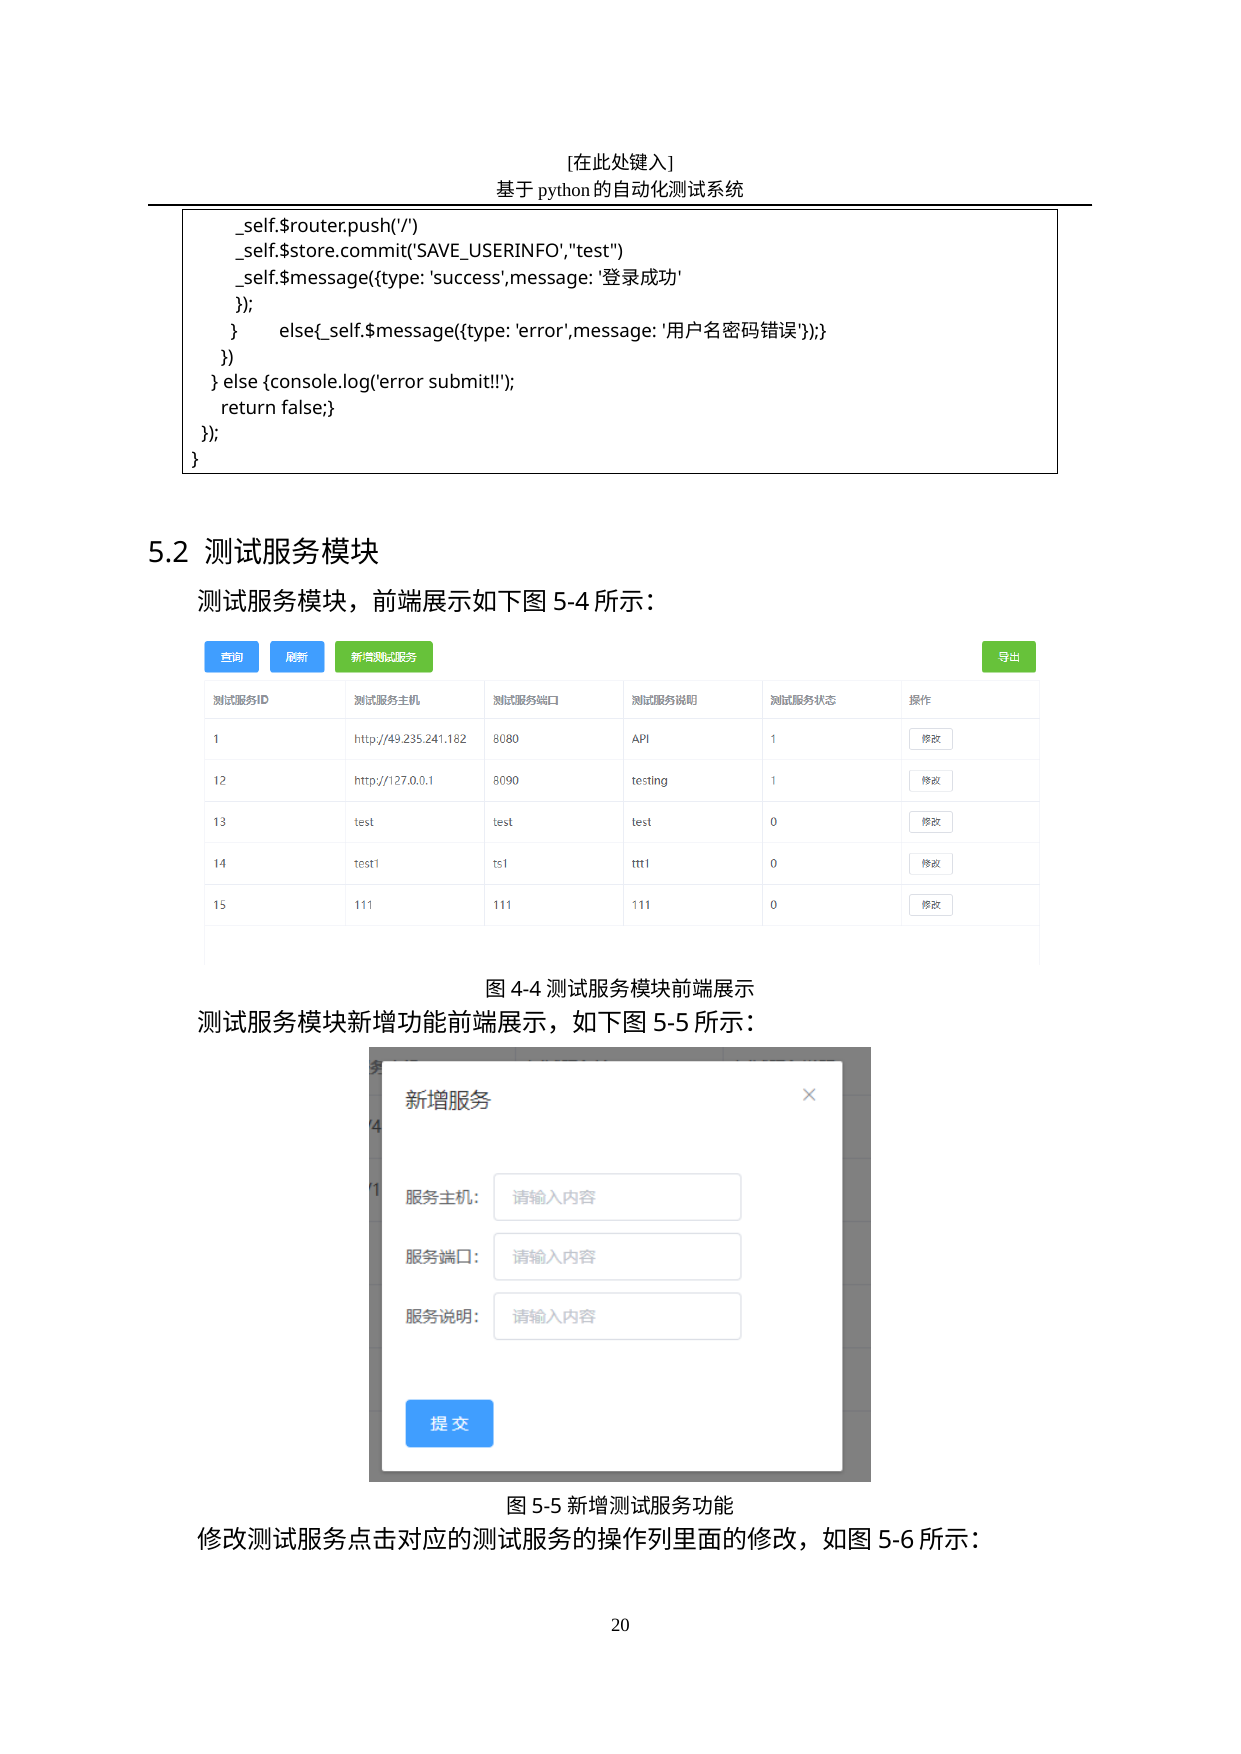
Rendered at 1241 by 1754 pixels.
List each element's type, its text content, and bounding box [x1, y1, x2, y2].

text 修改测试服务点击对应的测试服务的操作列里面的修改，如图5-6所示： [148, 1520, 1092, 1556]
text _self.$store.commit('SAVE_USERINFO',"test") [183, 234, 1057, 260]
picture [369, 1047, 871, 1482]
text return false;} [183, 391, 1057, 416]
text 测试服务模块，前端展示如下图5-4所示： [148, 582, 1092, 618]
subtitle 测试服务模块 [148, 529, 1092, 571]
text } [183, 442, 1057, 473]
text } else{_self.$message({type: 'error',message: '用户名密码错误'});} [183, 313, 1057, 340]
text }) [183, 340, 1057, 365]
text 图5-5 新增测试服务功能 [148, 1489, 1092, 1520]
text 测试服务模块新增功能前端展示，如下图5-5所示： [148, 1002, 1092, 1038]
text _self.$message({type: 'success',message: '登录成功' [183, 260, 1057, 287]
text }); [183, 287, 1057, 313]
text } else {console.log('error submit!!'); [183, 365, 1057, 391]
text }); [183, 416, 1057, 442]
picture [197, 626, 1043, 965]
text _self.$router.push('/') [183, 210, 1057, 234]
text 图4-4 测试服务模块前端展示 [148, 972, 1092, 1002]
